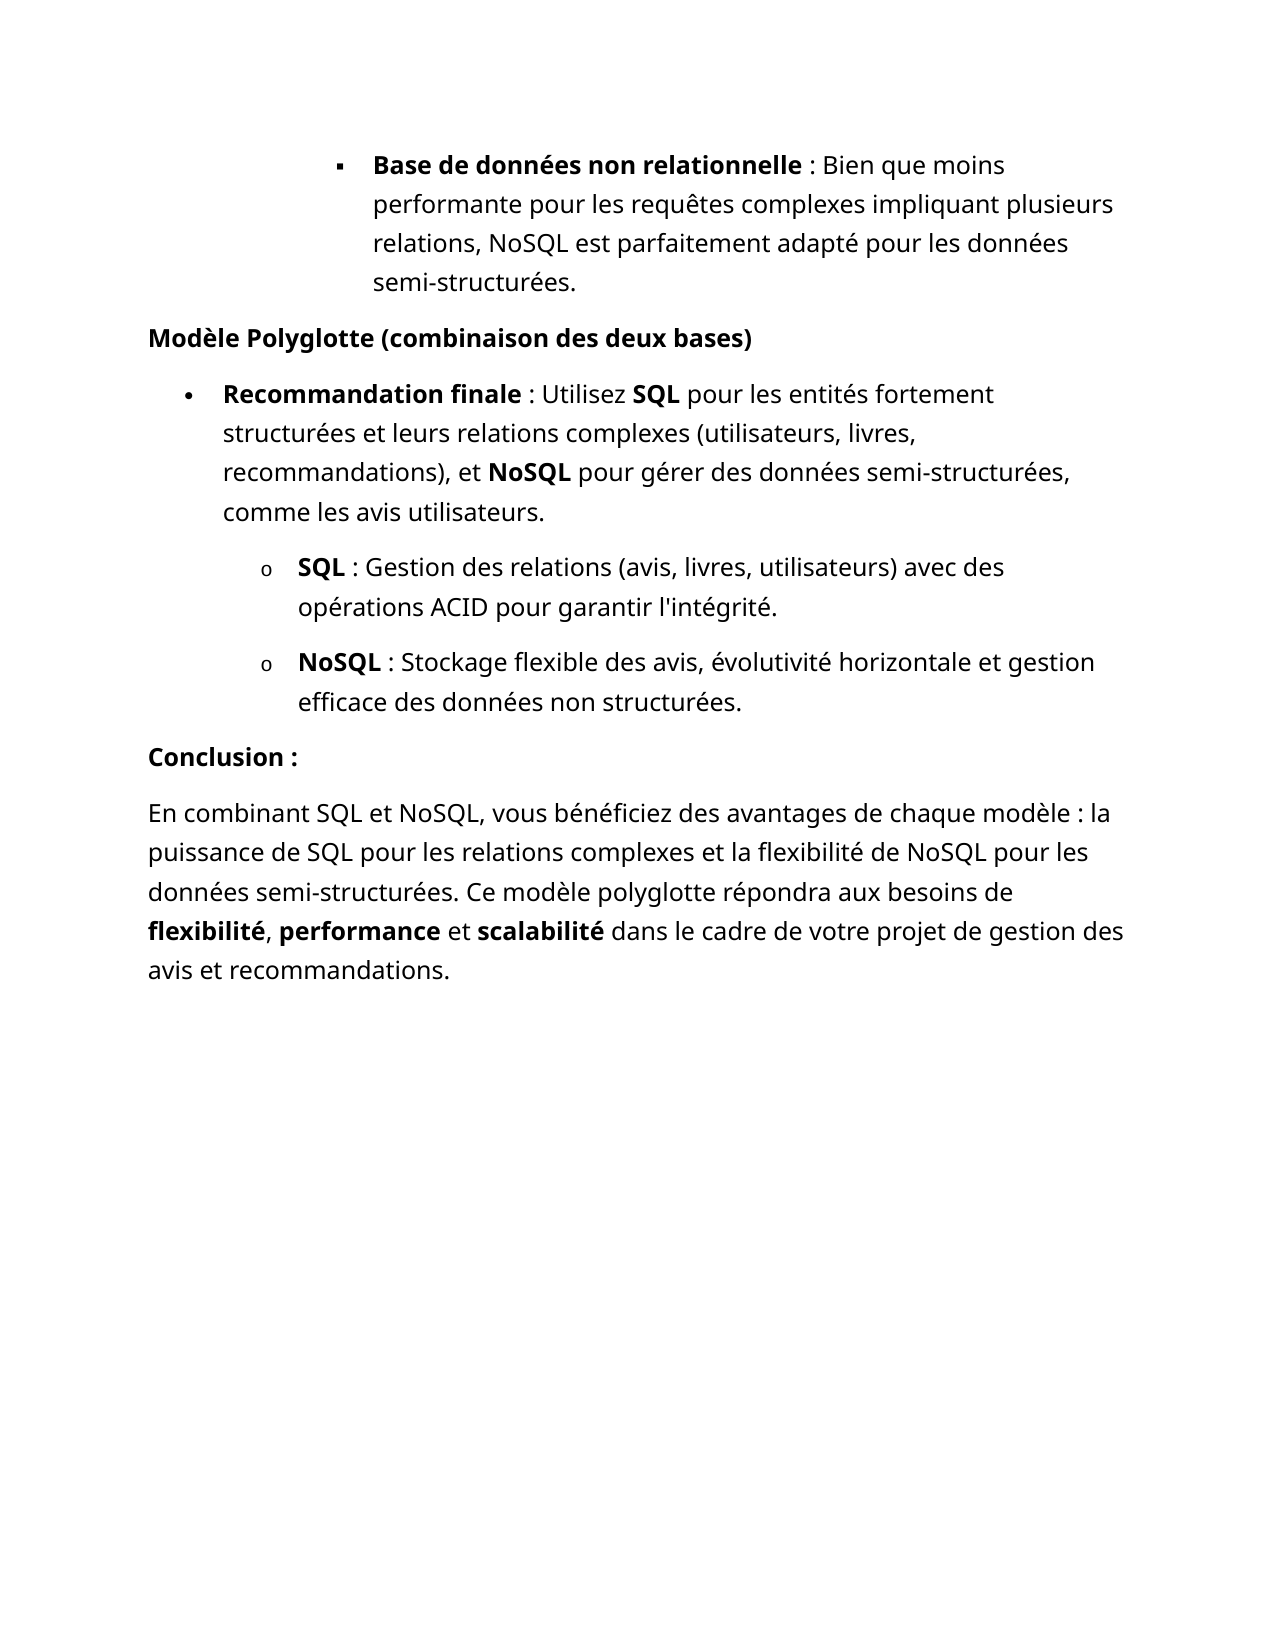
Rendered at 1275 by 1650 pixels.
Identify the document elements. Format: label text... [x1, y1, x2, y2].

list NoSQL : Stockage flexible des avis, évolutivité horizontale et gestion efficace des données non structurées. [260, 645, 1127, 718]
list SQL : Gestion des relations (avis, livres, utilisateurs) avec des opérations ACID pour garantir l'intégrité. [260, 550, 1127, 623]
list Recommandation finale : Utilisez SQL pour les entités fortement structurées et leurs relations complexes (utilisateurs, livres, recommandations), et NoSQL pour gérer des données semi-structurées, comme les avis utilisateurs. [185, 377, 1127, 528]
text Modèle Polyglotte (combinaison des deux bases) [148, 321, 1127, 355]
text Conclusion : [148, 740, 1127, 774]
text En combinant SQL et NoSQL, vous bénéficiez des avantages de chaque modèle : la puissance de SQL pour les relations complexes et la flexibilité de NoSQL pour les données semi-structurées. Ce modèle polyglotte répondra aux besoins de flexibilité, performance et scalabilité dans le cadre de votre projet de gestion des avis et recommandations. [148, 796, 1127, 987]
list Base de données non relationnelle : Bien que moins performante pour les requêtes complexes impliquant plusieurs relations, NoSQL est parfaitement adapté pour les données semi-structurées. [335, 148, 1127, 299]
